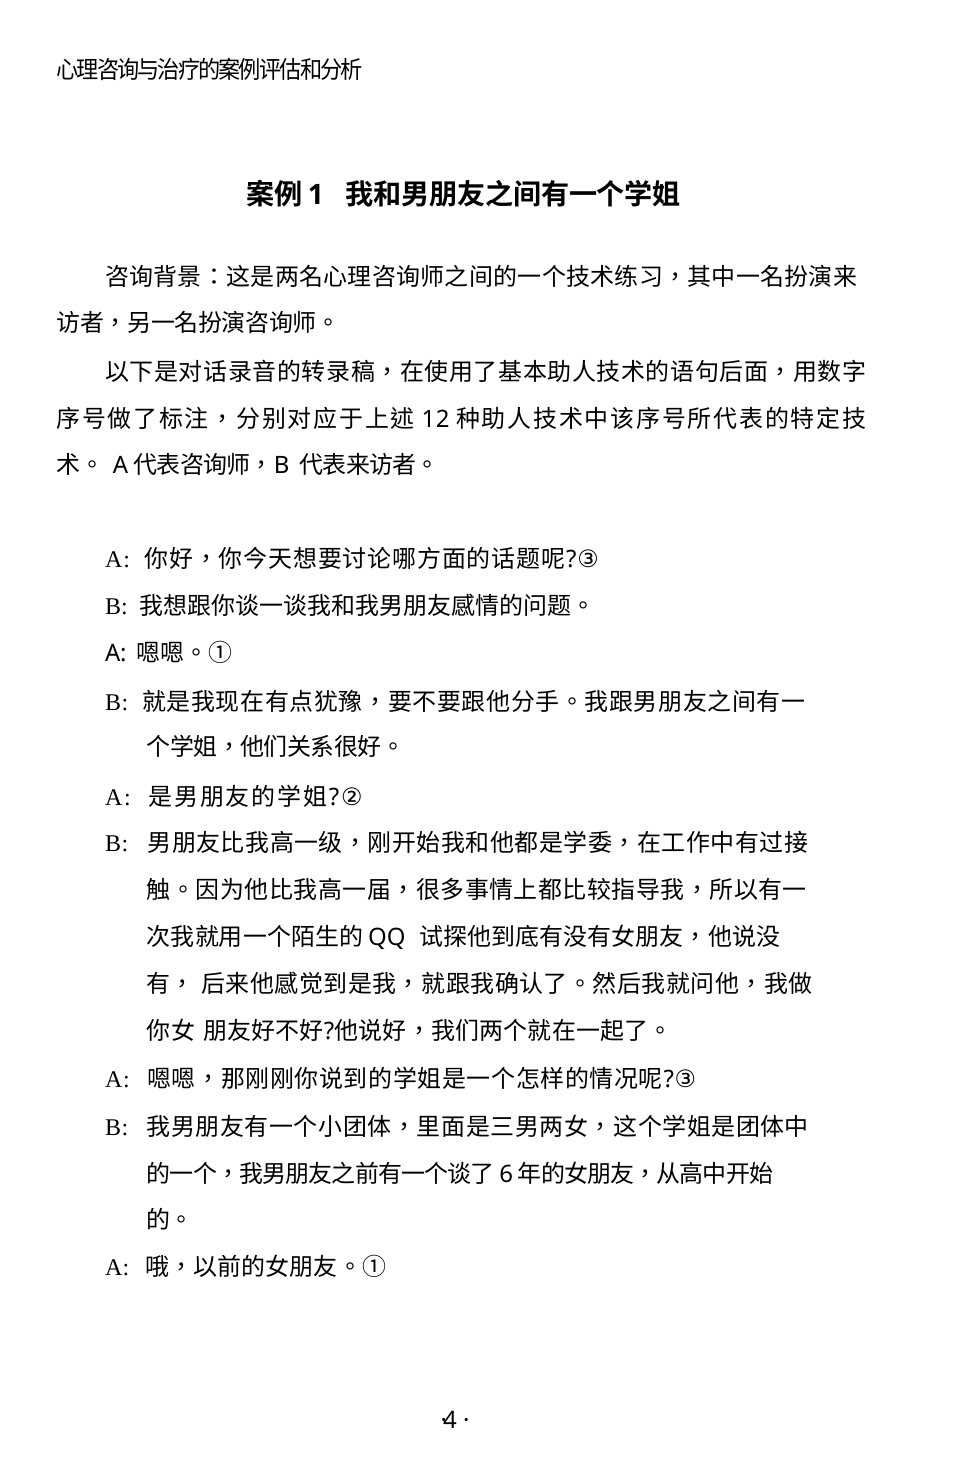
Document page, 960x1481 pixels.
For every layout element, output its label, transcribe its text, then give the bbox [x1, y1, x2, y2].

text 心理咨询与治疗的案例评估和分析 [56, 55, 866, 85]
text 咨询背景：这是两名心理咨询师之间的一个技术练习，其中一名扮演来 访者，另一名扮演咨询师。 [56, 260, 857, 339]
text B: 我男朋友有一个小团体，里面是三男两女，这个学姐是团体中 的一个，我男朋友之前有一个谈了6年的女朋友，从高中开始的。 [105, 1110, 810, 1236]
text A: 你好，你今天想要讨论哪方面的话题呢?③ B: 我想跟你谈一谈我和我男朋友感情的问题。 A: 嗯嗯。① [105, 542, 605, 669]
text B: 就是我现在有点犹豫，要不要跟他分手。我跟男朋友之间有一 个学姐，他们关系很好。 [105, 685, 808, 763]
text A: 嗯嗯，那刚刚你说到的学姐是一个怎样的情况呢?③ [105, 1064, 866, 1094]
text B: 男朋友比我高一级，刚开始我和他都是学委，在工作中有过接 触。因为他比我高一届，很多事情上都比较指导我，所以有一 次我就用一个陌生的QQ 试探他到底有没有女朋友，他说没有， 后来他感觉到是我，就跟我确认了。然后我就问他，我做你女 朋友好不好?他说好，我们两个就在一起了。 [105, 826, 816, 1046]
text A: 哦，以前的女朋友。① [105, 1251, 866, 1281]
text 以下是对话录音的转录稿，在使用了基本助人技术的语句后面，用数字 序号做了标注，分别对应于上述12种助人技术中该序号所代表的特定技术。 A 代表咨询师，B 代表来访者。 [56, 355, 866, 481]
text 案例1 我和男朋友之间有一个学姐 [246, 176, 866, 212]
text A: 是男朋友的学姐?② [105, 781, 866, 811]
